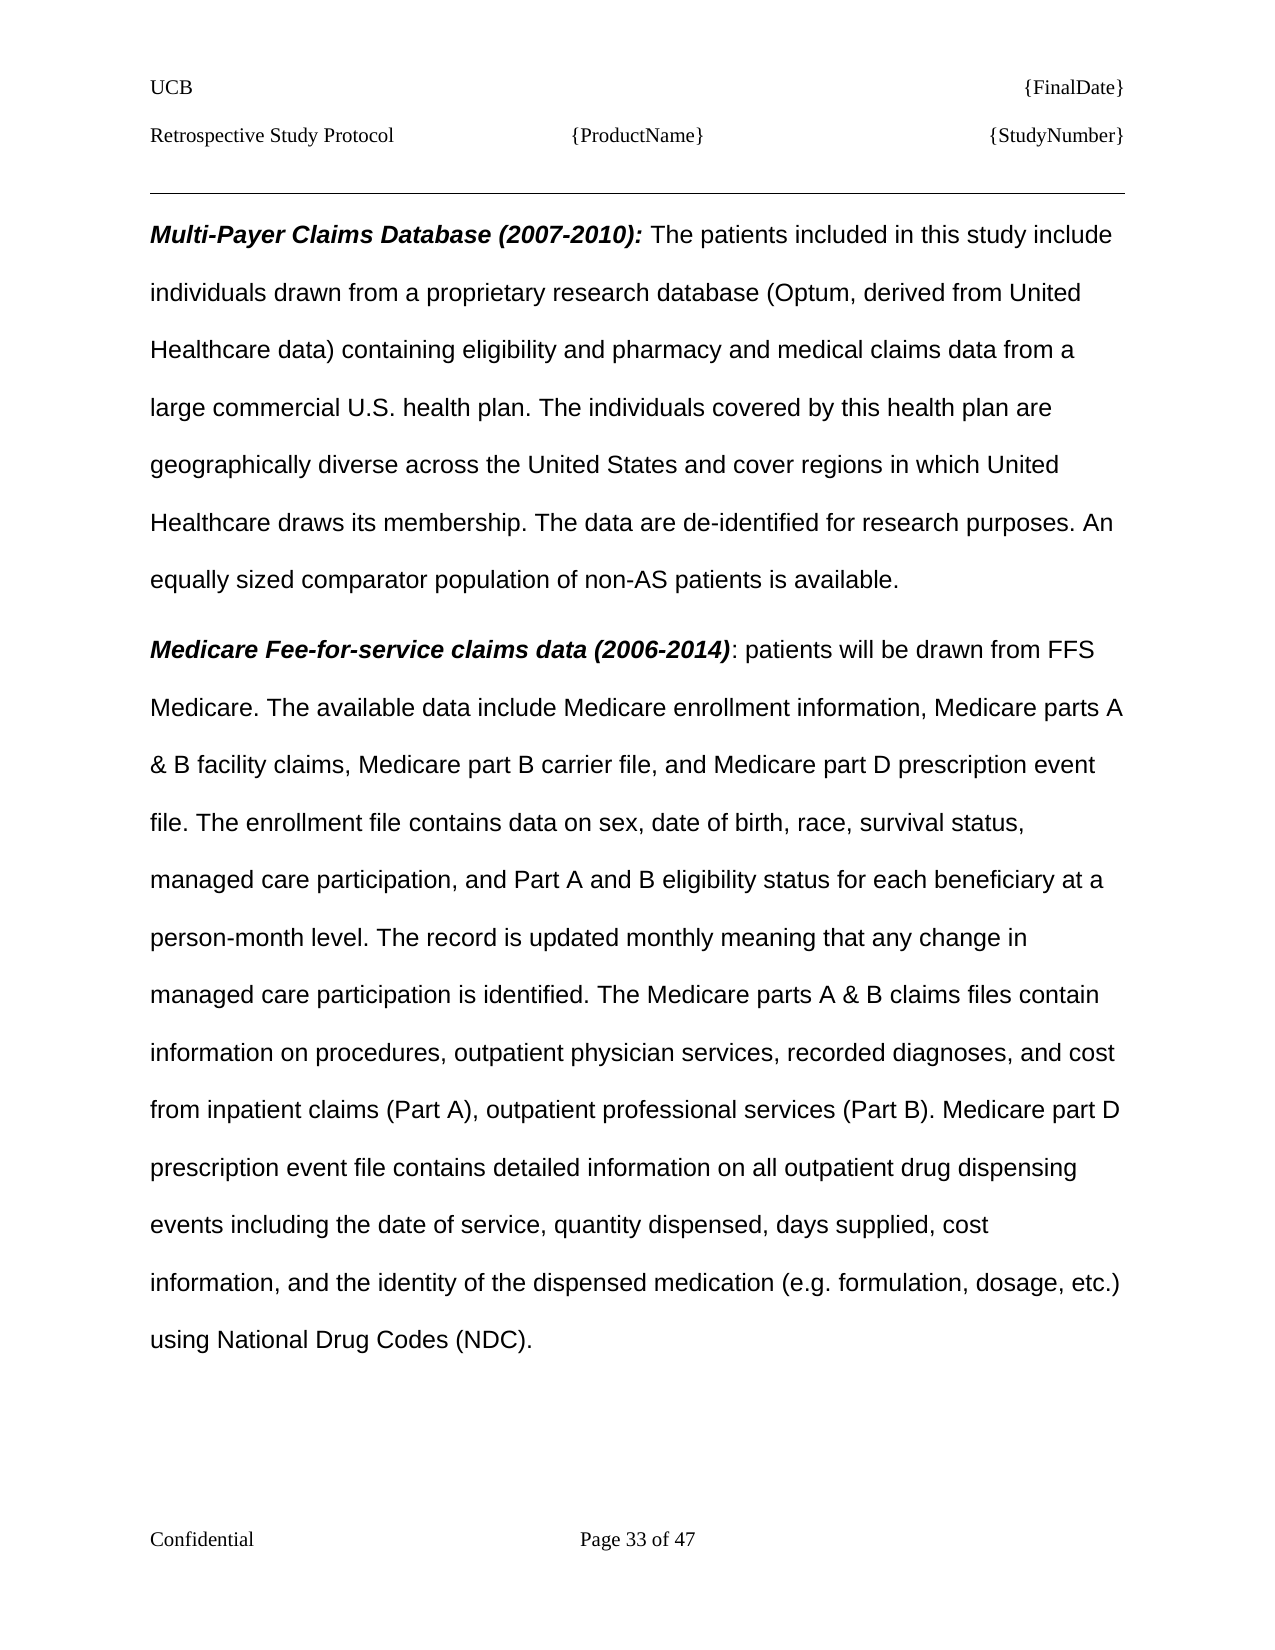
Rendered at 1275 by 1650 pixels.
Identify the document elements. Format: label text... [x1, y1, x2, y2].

text Multi-Payer Claims Database (2007-2010): The patients included in this study include individuals drawn from a proprietary research database (Optum, derived from United Healthcare data) containing eligibility and pharmacy and medical claims data from a large commercial U.S. health plan. The individuals covered by this health plan are geographically diverse across the United States and cover regions in which United Healthcare draws its membership. The data are de-identified for research purposes. An equally sized comparator population of non-AS patients is available. [150, 220, 1125, 594]
text Medicare Fee-for-service claims data (2006-2014): patients will be drawn from FFS Medicare. The available data include Medicare enrollment information, Medicare parts A & B facility claims, Medicare part B carrier file, and Medicare part D prescription event file. The enrollment file contains data on sex, date of birth, race, survival status, managed care participation, and Part A and B eligibility status for each beneficiary at a person-month level. The record is updated monthly meaning that any change in managed care participation is identified. The Medicare parts A & B claims files contain information on procedures, outpatient physician services, recorded diagnoses, and cost from inpatient claims (Part A), outpatient professional services (Part B). Medicare part D prescription event file contains detailed information on all outpatient drug dispensing events including the date of service, quantity dispensed, days supplied, cost information, and the identity of the dispensed medication (e.g. formulation, dosage, etc.) using National Drug Codes (NDC). [150, 635, 1125, 1354]
